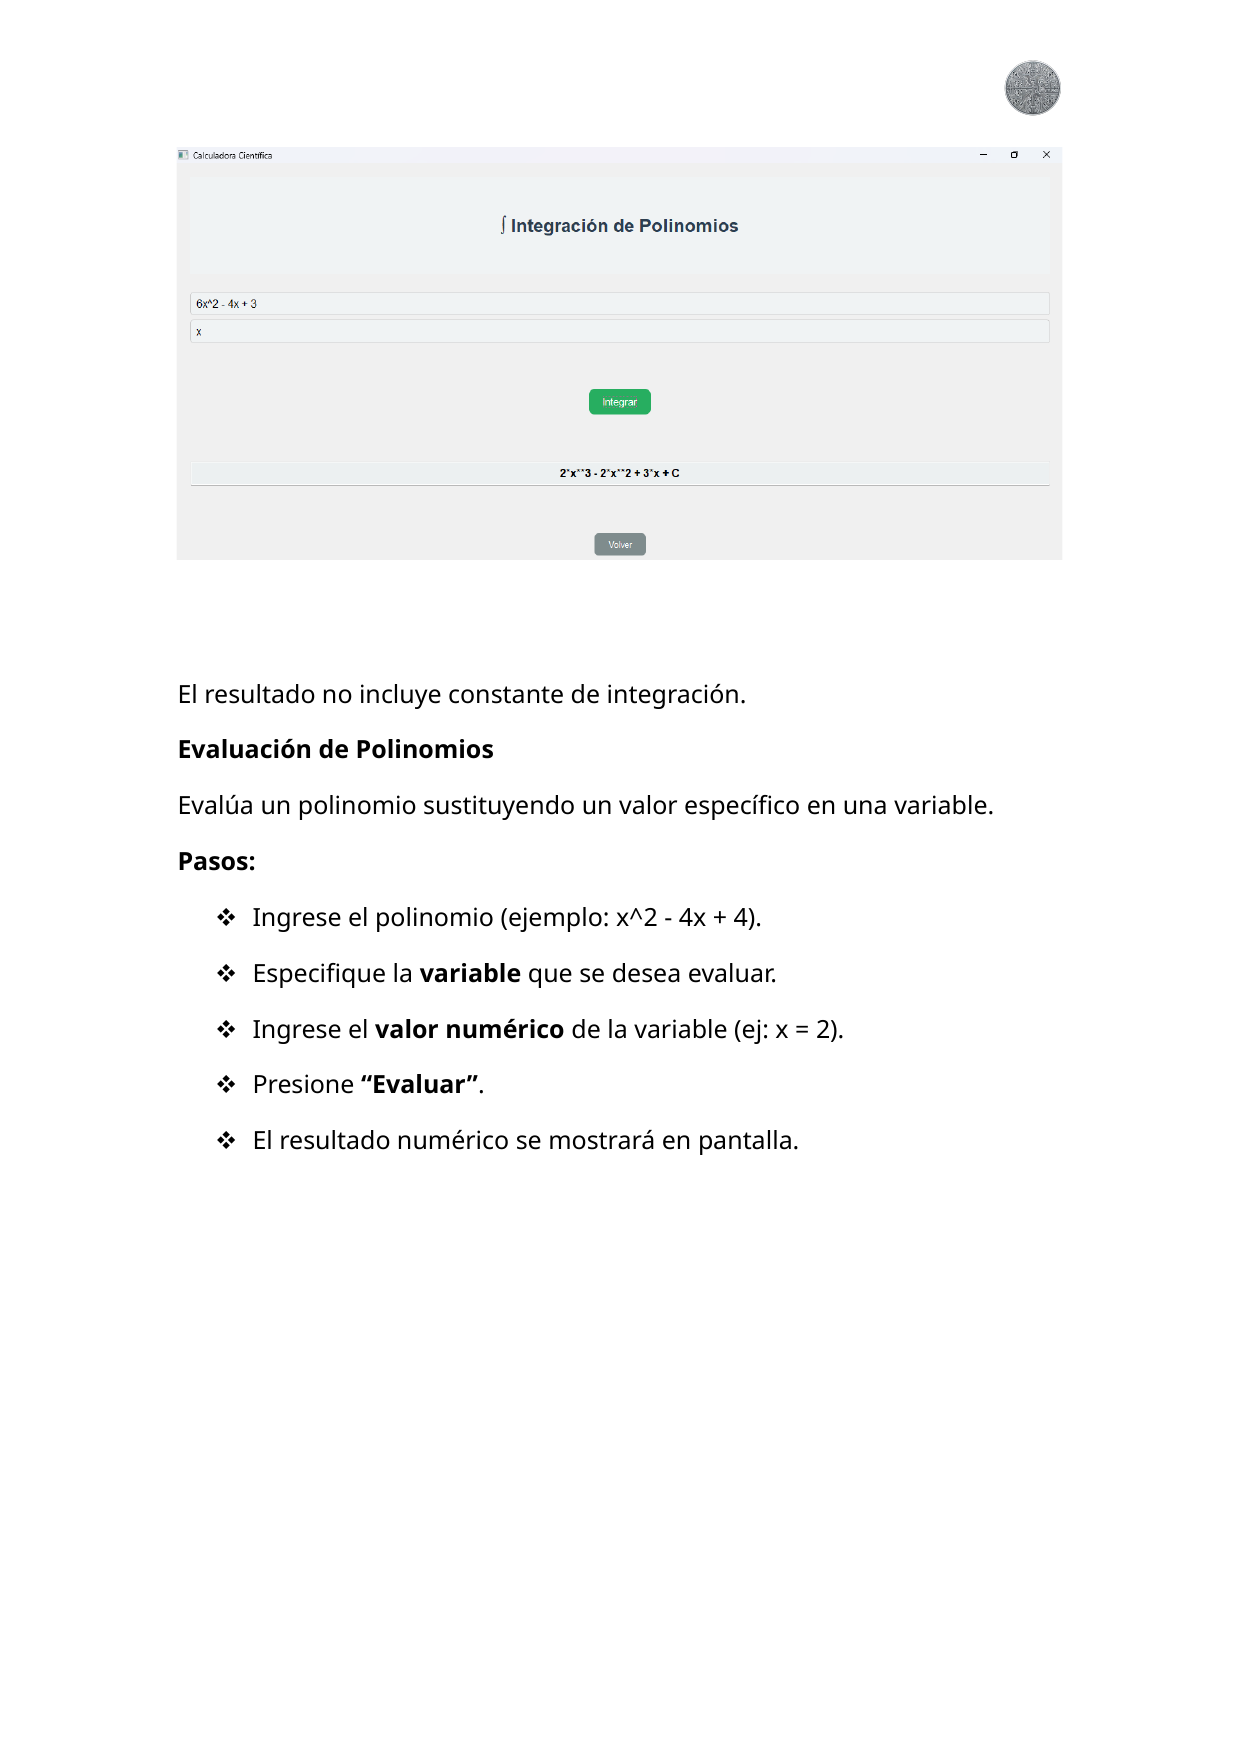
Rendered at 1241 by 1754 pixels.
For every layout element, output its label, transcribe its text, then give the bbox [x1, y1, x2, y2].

picture [176, 147, 1063, 560]
text El resultado no incluye constante de integración. [177, 676, 1063, 710]
list Ingrese el valor numérico de la variable (ej: x = 2). [215, 1011, 1063, 1045]
list Ingrese el polinomio (ejemplo: x^2 - 4x + 4). [215, 900, 1063, 934]
list Especifique la variable que se desea evaluar. [215, 956, 1063, 989]
text Evalúa un polinomio sustituyendo un valor específico en una variable. [177, 788, 1063, 822]
text Pasos: [177, 844, 1063, 878]
text Evaluación de Polinomios [177, 732, 1063, 766]
list Presione “Evaluar”. [215, 1067, 1063, 1101]
list El resultado numérico se mostrará en pantalla. [215, 1123, 1063, 1157]
picture [999, 56, 1063, 120]
